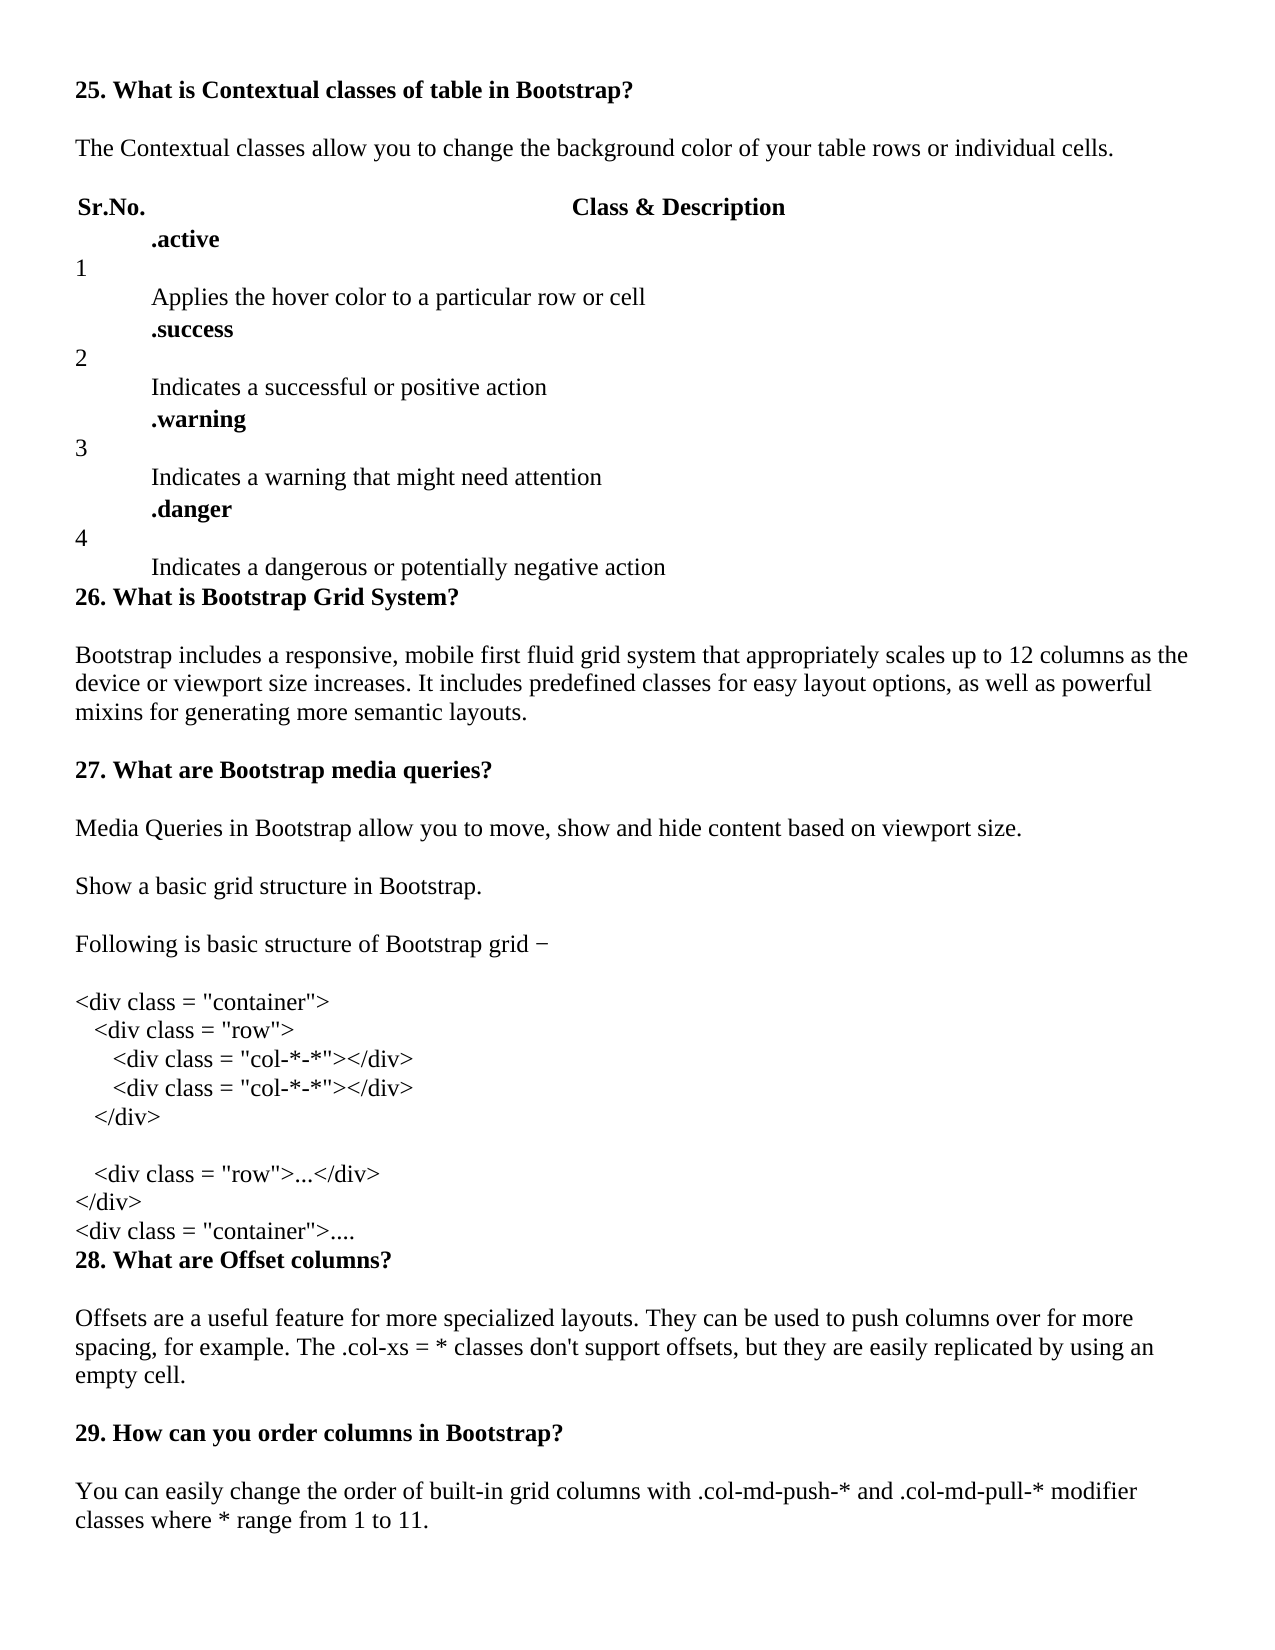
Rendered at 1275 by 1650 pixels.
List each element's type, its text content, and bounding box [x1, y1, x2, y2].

text 25. What is Contextual classes of table in Bootstrap? [75, 75, 1200, 104]
text <div class = "container"> [75, 987, 1200, 1016]
text <div class = "row">...</div> [75, 1159, 1200, 1187]
text Offsets are a useful feature for more specialized layouts. They can be used to push columns over for more spacing, for example. The .col-xs = * classes don't support offsets, but they are easily replicated by using an empty cell. [75, 1303, 1200, 1389]
table_cell .success Indicates a successful or positive action [149, 313, 1208, 402]
text 29. How can you order columns in Bootstrap? [75, 1418, 1200, 1447]
text You can easily change the order of built-in grid columns with .col-md-push-* and .col-md-pull-* modifier classes where * range from 1 to 11. [75, 1476, 1200, 1534]
table_cell 3 [74, 402, 149, 492]
table_cell .danger Indicates a dangerous or potentially negative action [149, 492, 1208, 582]
text Bootstrap includes a responsive, mobile first fluid grid system that appropriately scales up to 12 columns as the device or viewport size increases. It includes predefined classes for easy layout options, as well as powerful mixins for generating more semantic layouts. [75, 640, 1200, 726]
table_cell .active Applies the hover color to a particular row or cell [149, 223, 1208, 312]
text <div class = "col-*-*"></div> [75, 1044, 1200, 1073]
text <div class = "row"> [75, 1016, 1200, 1044]
text Following is basic structure of Bootstrap grid − [75, 929, 1200, 958]
table_cell 4 [74, 492, 149, 582]
text Show a basic grid structure in Bootstrap. [75, 871, 1200, 900]
text <div class = "col-*-*"></div> [75, 1073, 1200, 1102]
table_header Class & Description [149, 191, 1208, 223]
text 26. What is Bootstrap Grid System? [75, 582, 1200, 611]
text <div class = "container">.... [75, 1216, 1200, 1245]
text </div> [75, 1102, 1200, 1131]
table_cell .warning Indicates a warning that might need attention [149, 402, 1208, 492]
table_cell 2 [74, 313, 149, 402]
text 27. What are Bootstrap media queries? [75, 755, 1200, 784]
table_cell 1 [74, 223, 149, 312]
table_header Sr.No. [74, 191, 149, 223]
text Media Queries in Bootstrap allow you to move, show and hide content based on viewport size. [75, 813, 1200, 842]
text The Contextual classes allow you to change the background color of your table rows or individual cells. [75, 133, 1200, 162]
text </div> [75, 1187, 1200, 1216]
text 28. What are Offset columns? [75, 1245, 1200, 1274]
